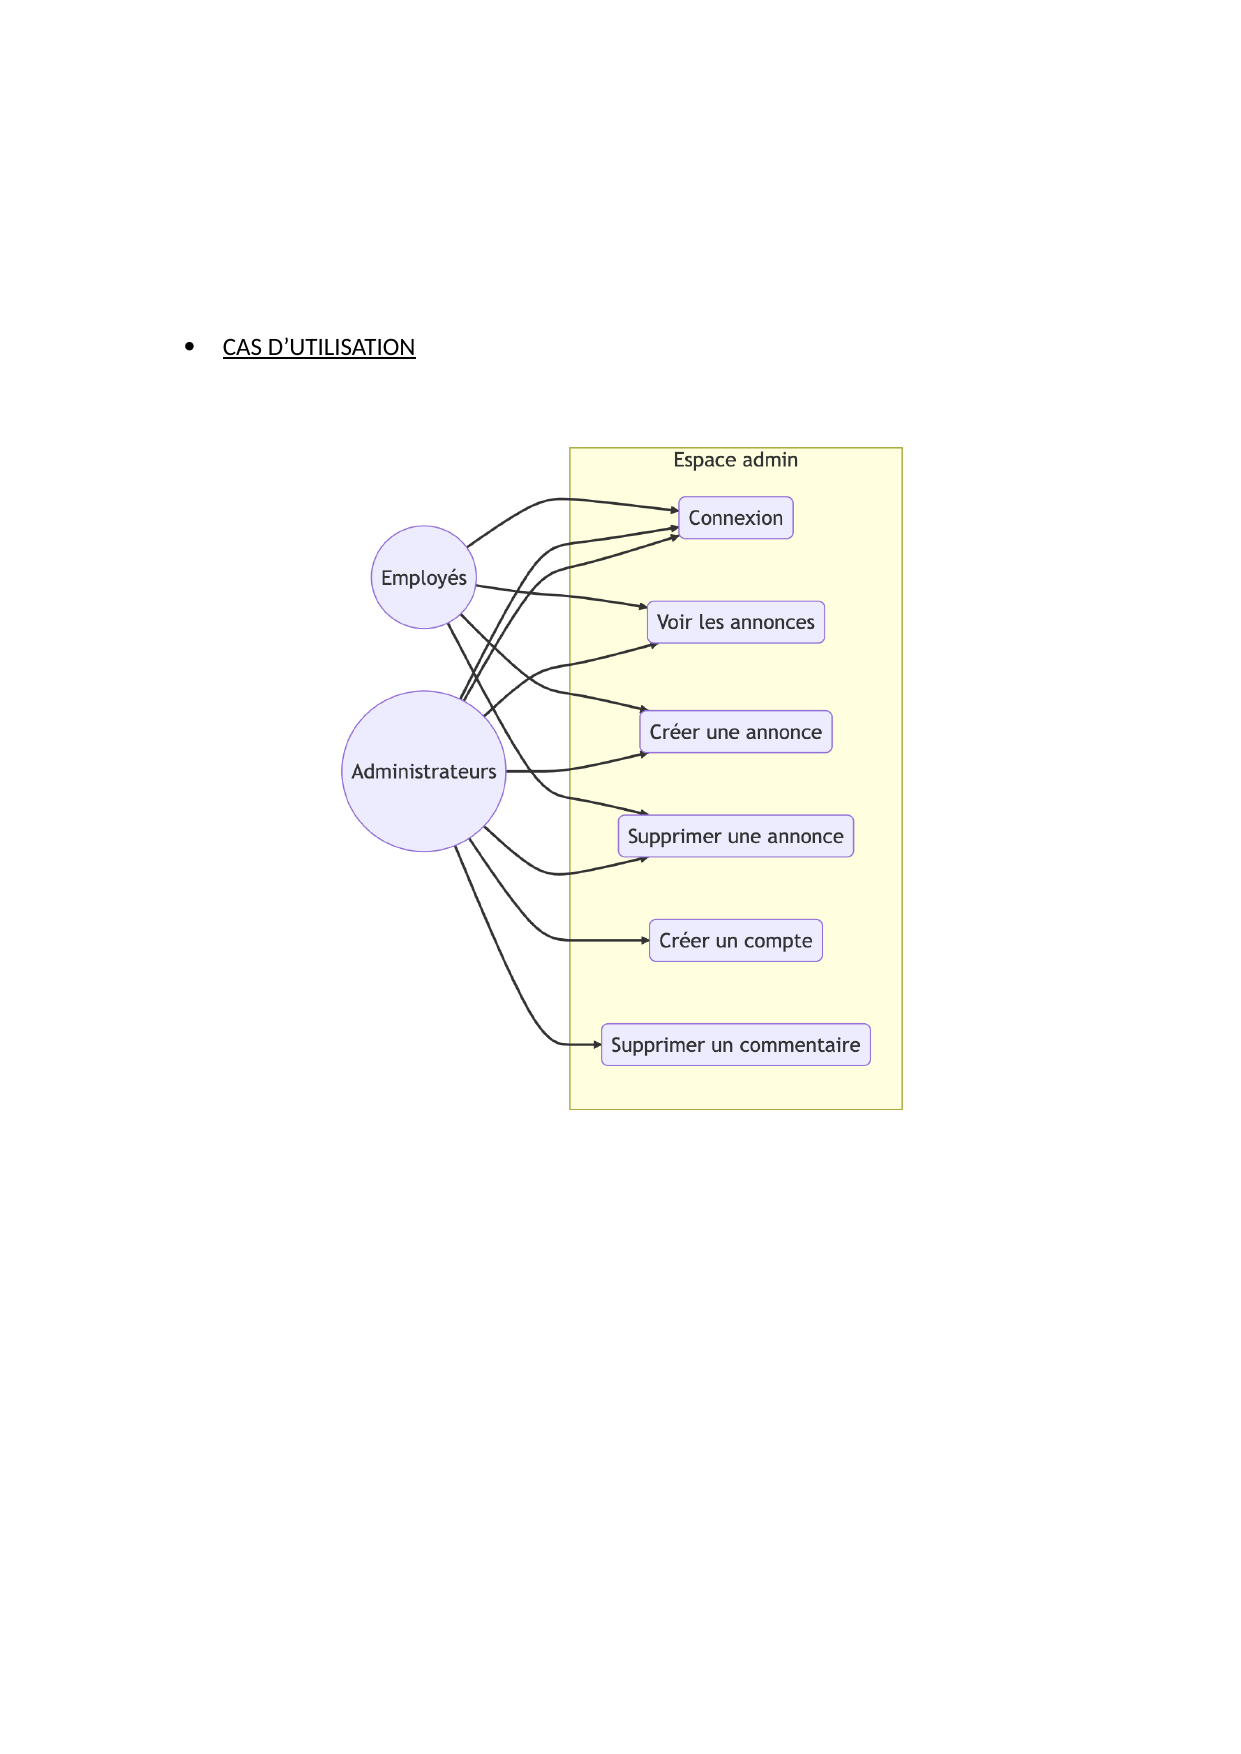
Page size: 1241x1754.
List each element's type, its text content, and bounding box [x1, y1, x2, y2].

list CAS D’UTILISATION [185, 331, 1092, 361]
picture [265, 422, 1013, 1144]
